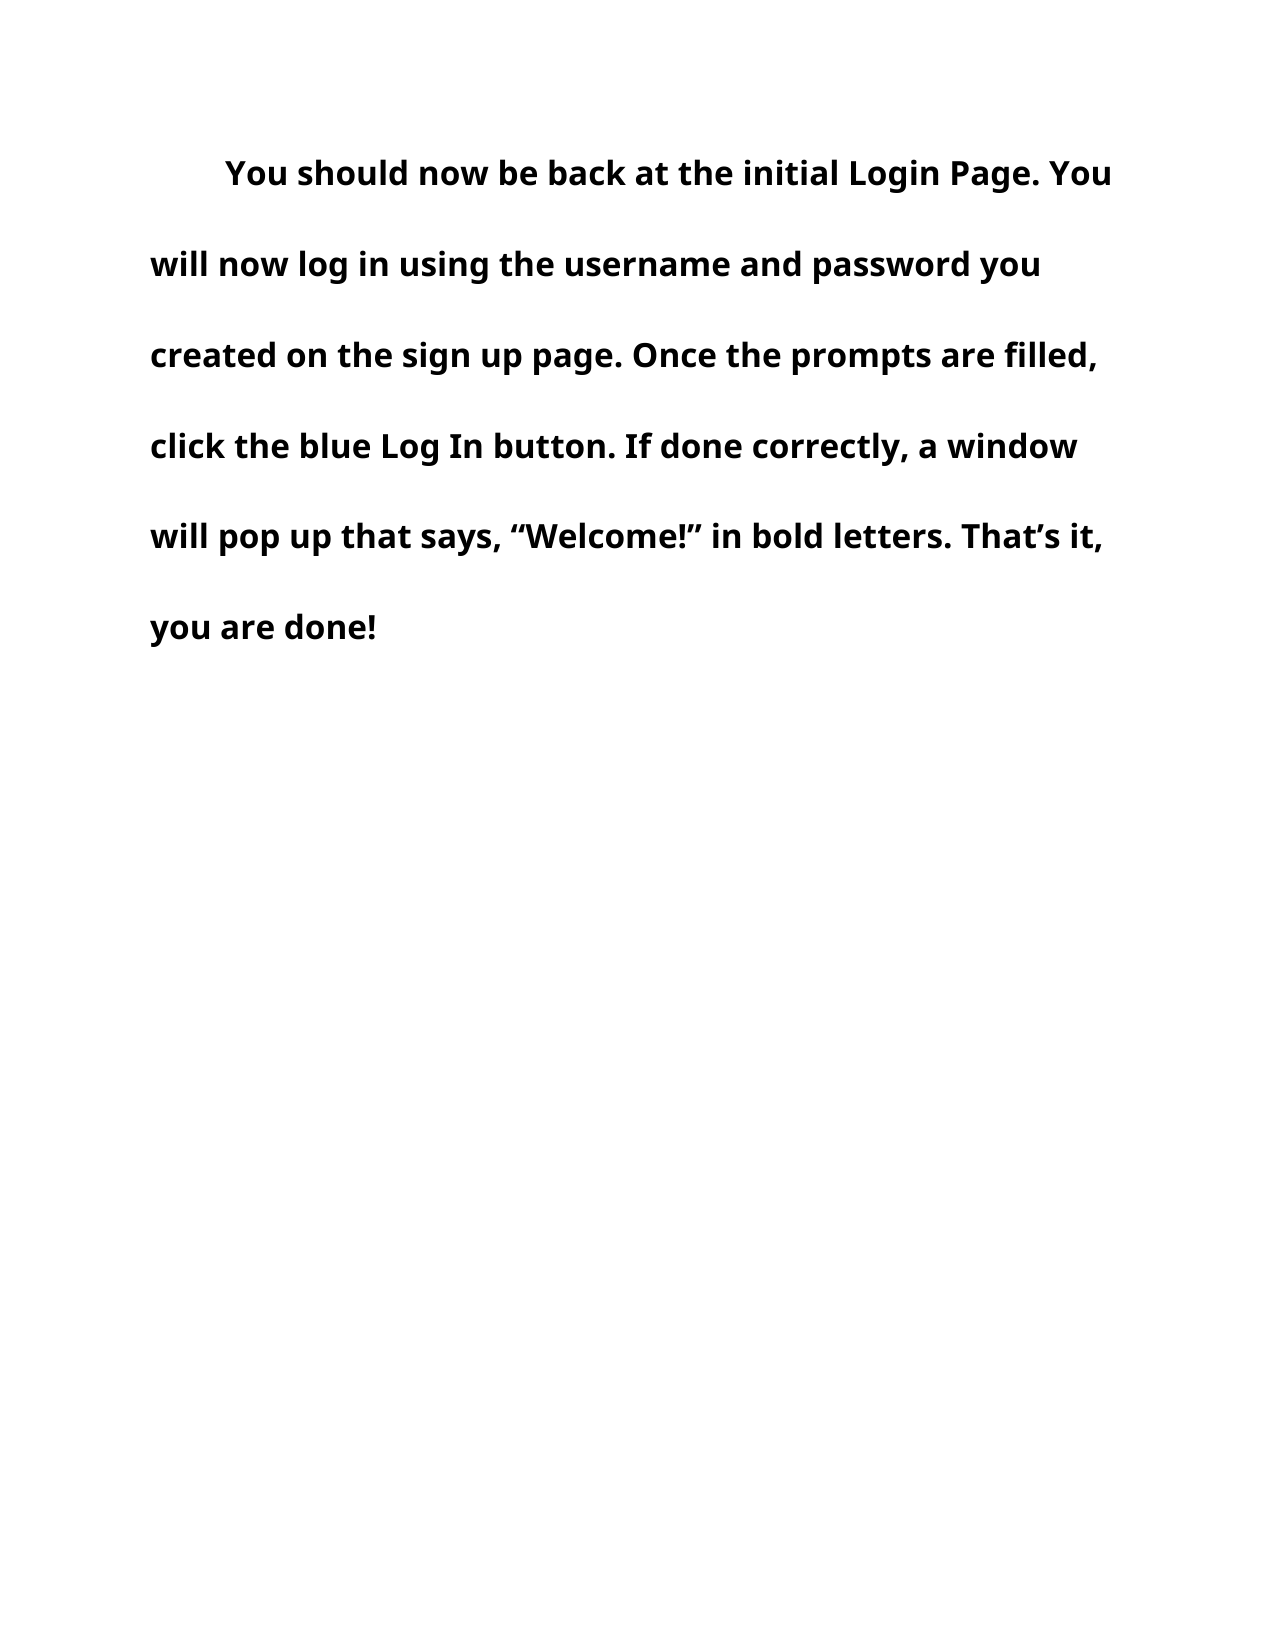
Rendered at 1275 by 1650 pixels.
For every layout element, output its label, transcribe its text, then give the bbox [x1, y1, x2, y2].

text You should now be back at the initial Login Page. You will now log in using the username and password you created on the sign up page. Once the prompts are filled, click the blue Log In button. If done correctly, a window will pop up that says, “Welcome!” in bold letters. That’s it, you are done! [150, 150, 1125, 649]
